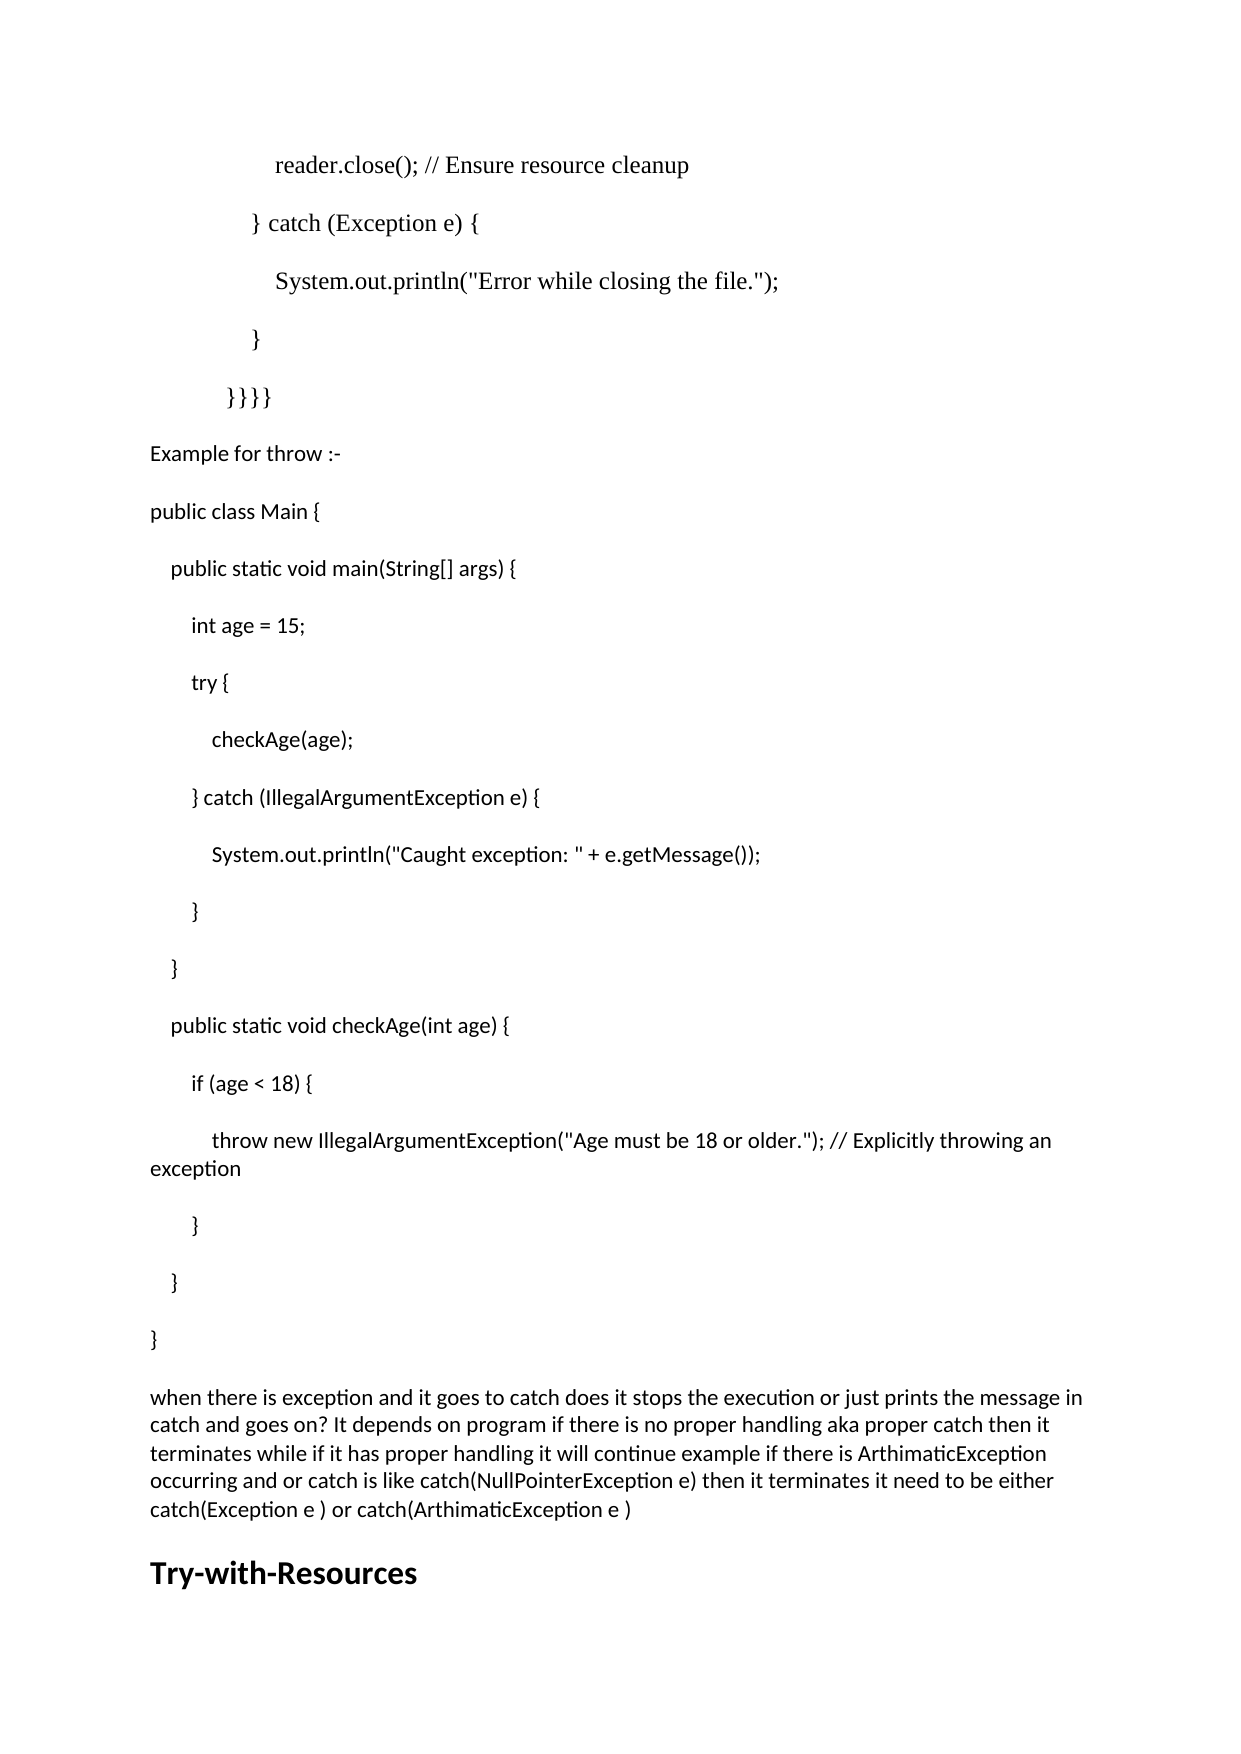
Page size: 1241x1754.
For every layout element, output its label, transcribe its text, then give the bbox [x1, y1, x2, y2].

text System.out.println("Error while closing the file."); [150, 266, 1090, 294]
text Example for throw :- [150, 439, 1090, 468]
text } [150, 1325, 1090, 1353]
text try { [150, 668, 1090, 696]
text reader.close(); // Ensure resource cleanup [150, 150, 1090, 179]
text }}}} [150, 382, 1090, 410]
text } [150, 324, 1090, 352]
text int age = 15; [150, 611, 1090, 639]
text public static void checkAge(int age) { [150, 1011, 1090, 1039]
text } [150, 954, 1090, 982]
text throw new IllegalArgumentException("Age must be 18 or older."); // Explicitly throwing an exception [150, 1126, 1090, 1182]
text public static void main(String[] args) { [150, 554, 1090, 582]
text Try-with-Resources [150, 1552, 1090, 1593]
text } [150, 897, 1090, 925]
text } catch (Exception e) { [150, 208, 1090, 237]
text when there is exception and it goes to catch does it stops the execution or just prints the message in catch and goes on? It depends on program if there is no proper handling aka proper catch then it terminates while if it has proper handling it will continue example if there is ArthimaticException occurring and or catch is like catch(NullPointerException e) then it terminates it need to be either catch(Exception e ) or catch(ArthimaticException e ) [150, 1383, 1090, 1523]
text checkAge(age); [150, 726, 1090, 753]
text } catch (IllegalArgumentException e) { [150, 783, 1090, 811]
text System.out.println("Caught exception: " + e.getMessage()); [150, 840, 1090, 868]
text } [150, 1211, 1090, 1239]
text } [150, 1268, 1090, 1296]
text public class Main { [150, 497, 1090, 525]
text if (age < 18) { [150, 1069, 1090, 1097]
